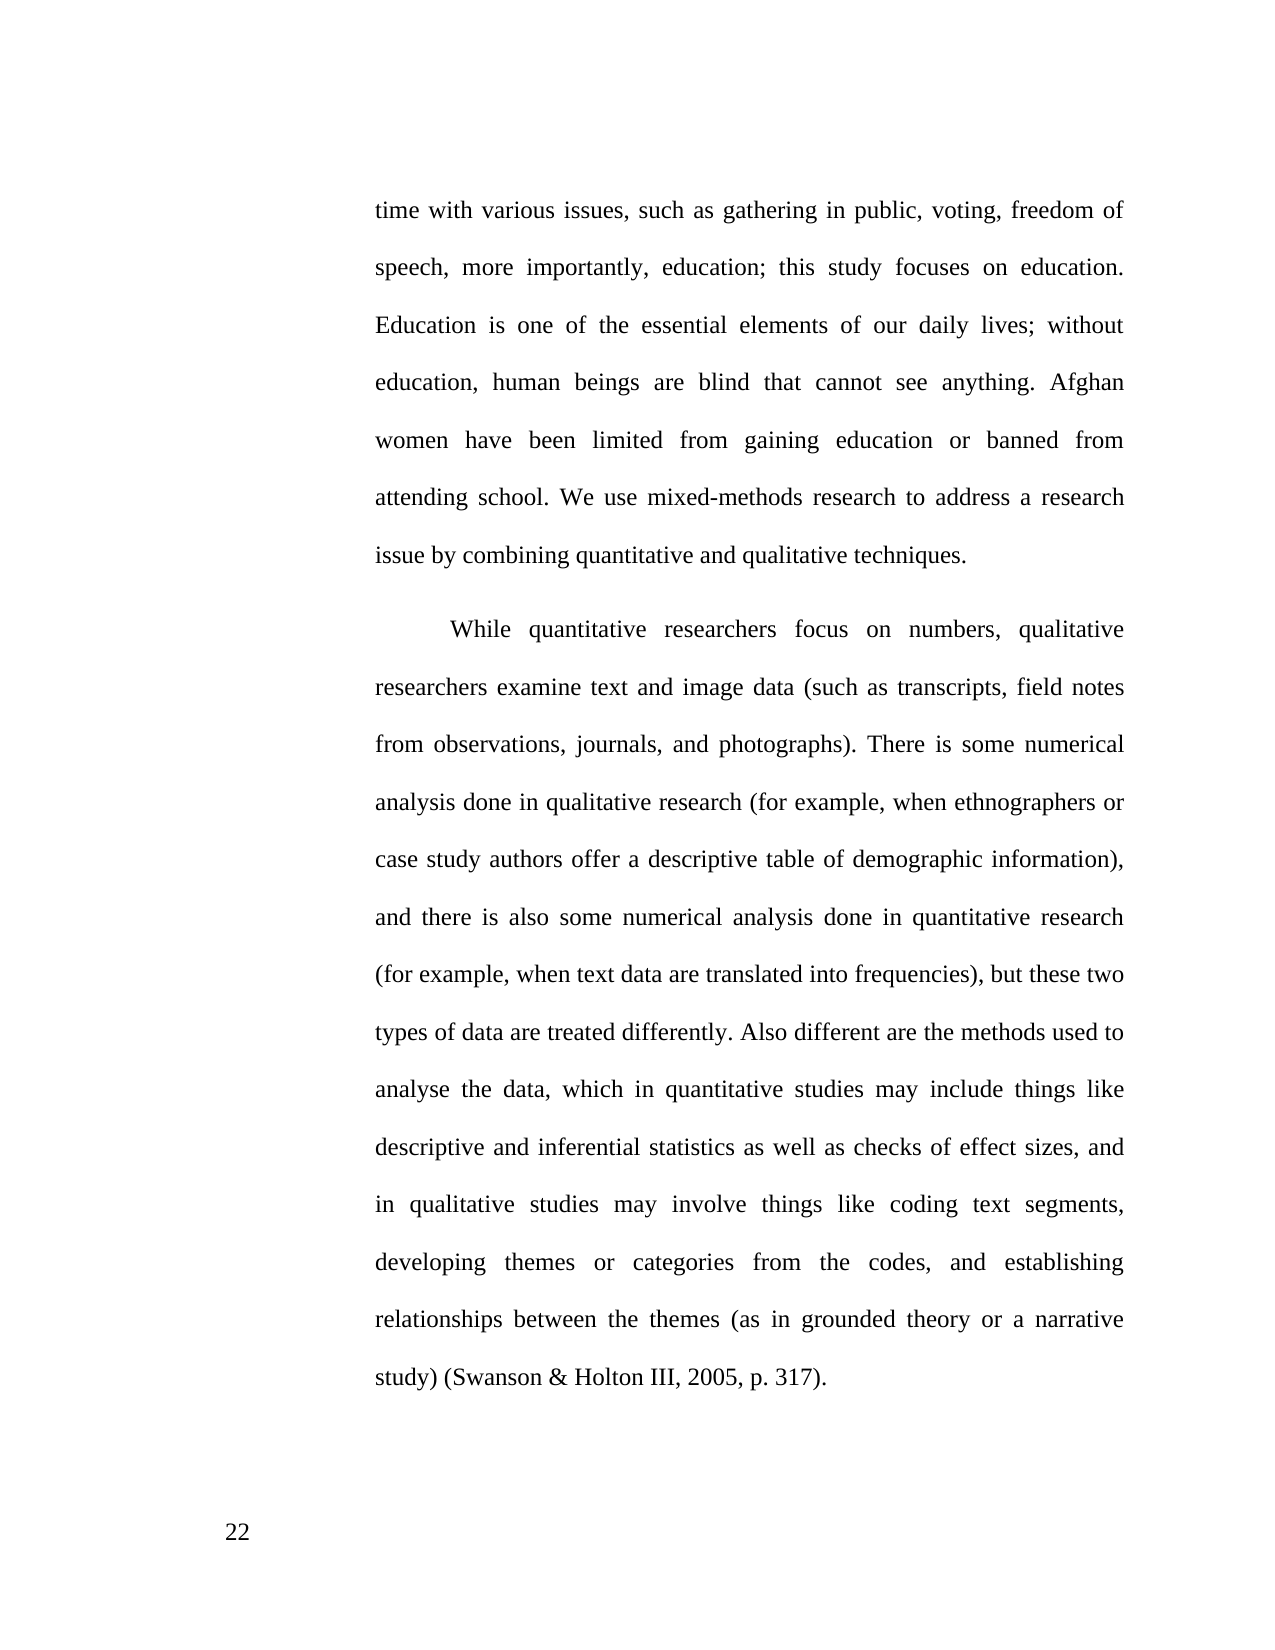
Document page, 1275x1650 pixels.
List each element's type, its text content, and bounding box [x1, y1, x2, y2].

text While quantitative researchers focus on numbers, qualitative researchers examine text and image data (such as transcripts, field notes from observations, journals, and photographs). There is some numerical analysis done in qualitative research (for example, when ethnographers or case study authors offer a descriptive table of demographic information), and there is also some numerical analysis done in quantitative research (for example, when text data are translated into frequencies), but these two types of data are treated differently. Also different are the methods used to analyse the data, which in quantitative studies may include things like descriptive and inferential statistics as well as checks of effect sizes, and in qualitative studies may involve things like coding text segments, developing themes or categories from the codes, and establishing relationships between the themes (as in grounded theory or a narrative study). [375, 614, 1125, 1390]
